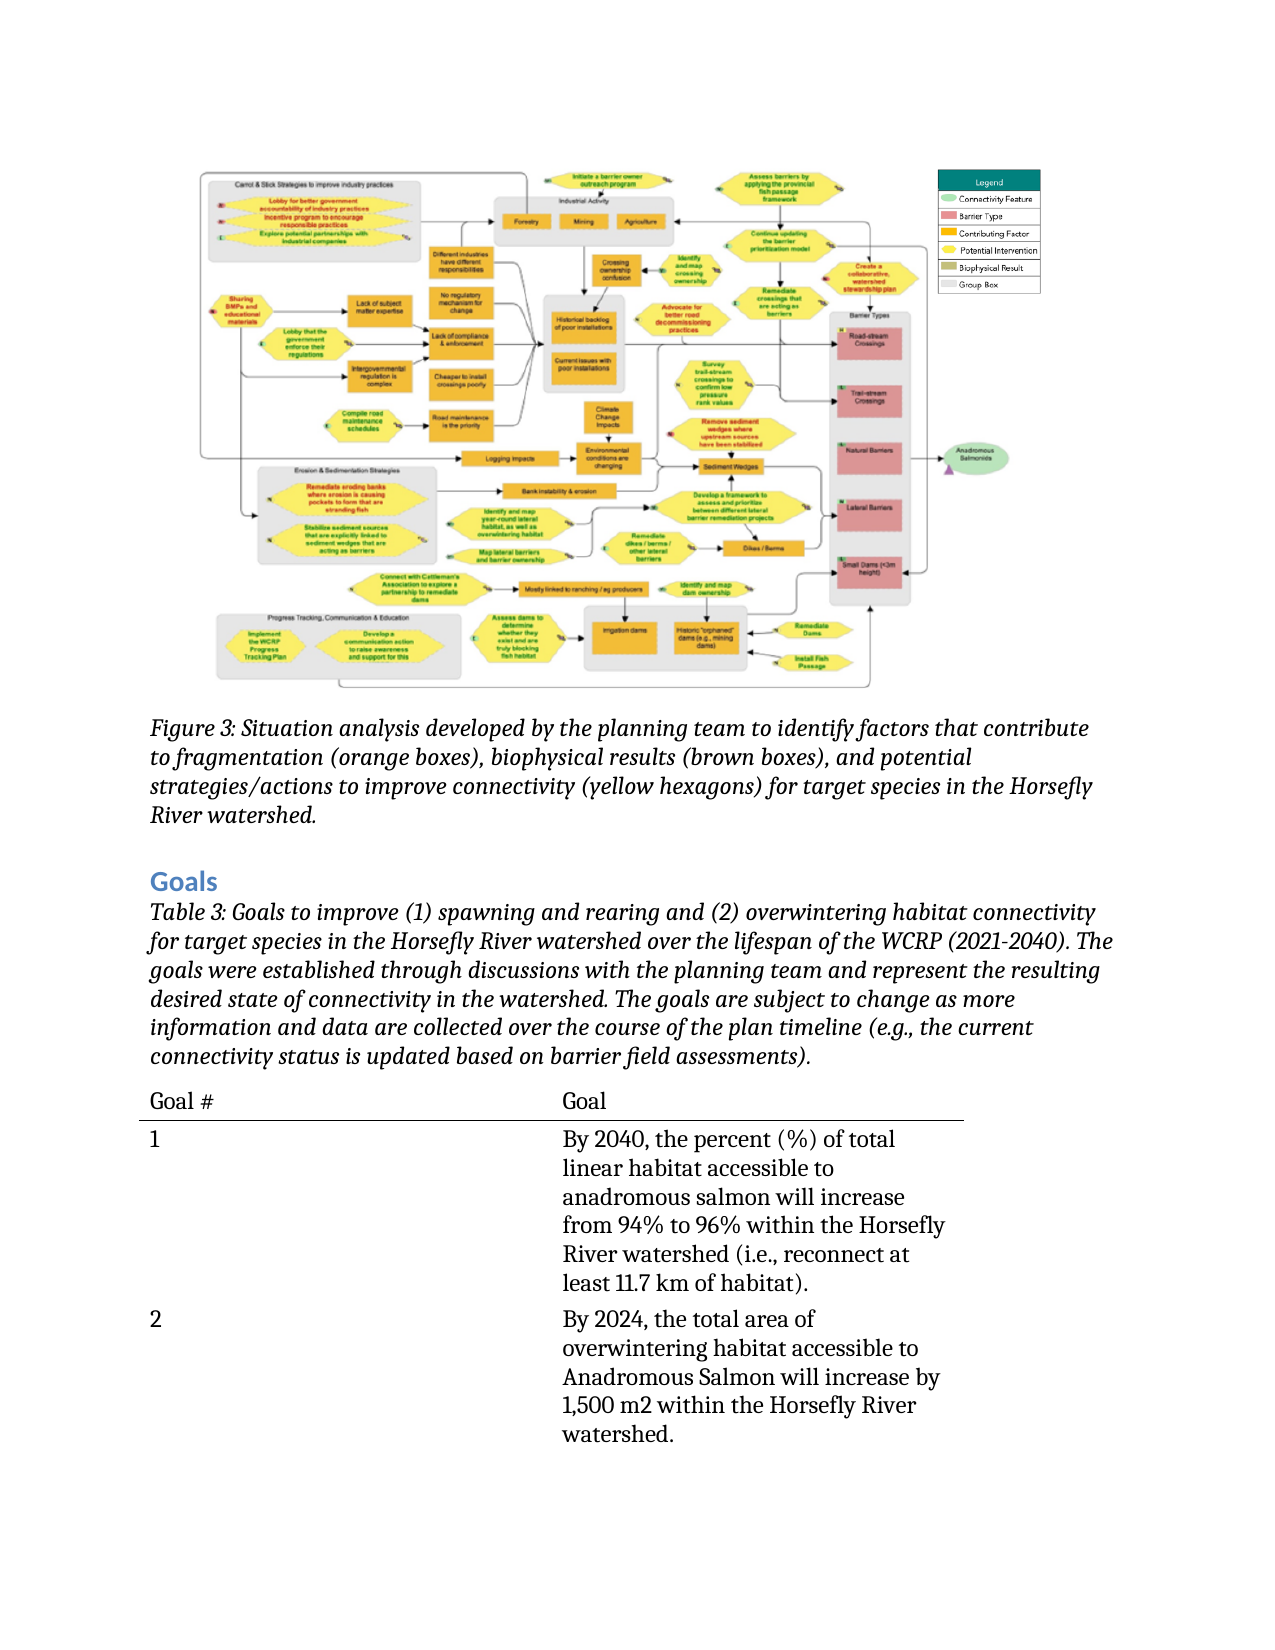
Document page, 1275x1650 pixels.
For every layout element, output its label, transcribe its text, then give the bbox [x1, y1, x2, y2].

table_header Goal # [139, 1083, 551, 1119]
table_cell 1 [139, 1121, 551, 1301]
table_cell By 2040, the percent (%) of total linear habitat accessible to anadromous salmon will increase from 94% to 96% within the Horsefly River watershed (i.e., reconnect at least 11.7 km of habitat). [551, 1121, 964, 1301]
table_header Figure 3: Situation analysis developed by the planning team to identify factors that contribute to fragmentation (orange boxes), biophysical results (brown boxes), and potential strategies/actions to improve connectivity (yellow hexagons) for target species in the Horsefly River watershed. [139, 150, 1114, 842]
table_cell By 2024, the total area of overwintering habitat accessible to Anadromous Salmon will increase by 1,500 m2 within the Horsefly River watershed. [551, 1301, 964, 1452]
table_cell 2 [139, 1301, 551, 1452]
text Table 3: Goals to improve (1) spawning and rearing and (2) overwintering habitat connectivity for target species in the Horsefly River watershed over the lifespan of the WCRP (2021-2040). The goals were established through discussions with the planning team and represent the resulting desired state of connectivity in the watershed. The goals are subject to change as more information and data are collected over the course of the plan timeline (e.g., the current connectivity status is updated based on barrier field assessments). [150, 898, 1125, 1071]
picture [188, 150, 1064, 694]
table_header Goal [551, 1083, 964, 1119]
subtitle Goals [150, 863, 1125, 898]
